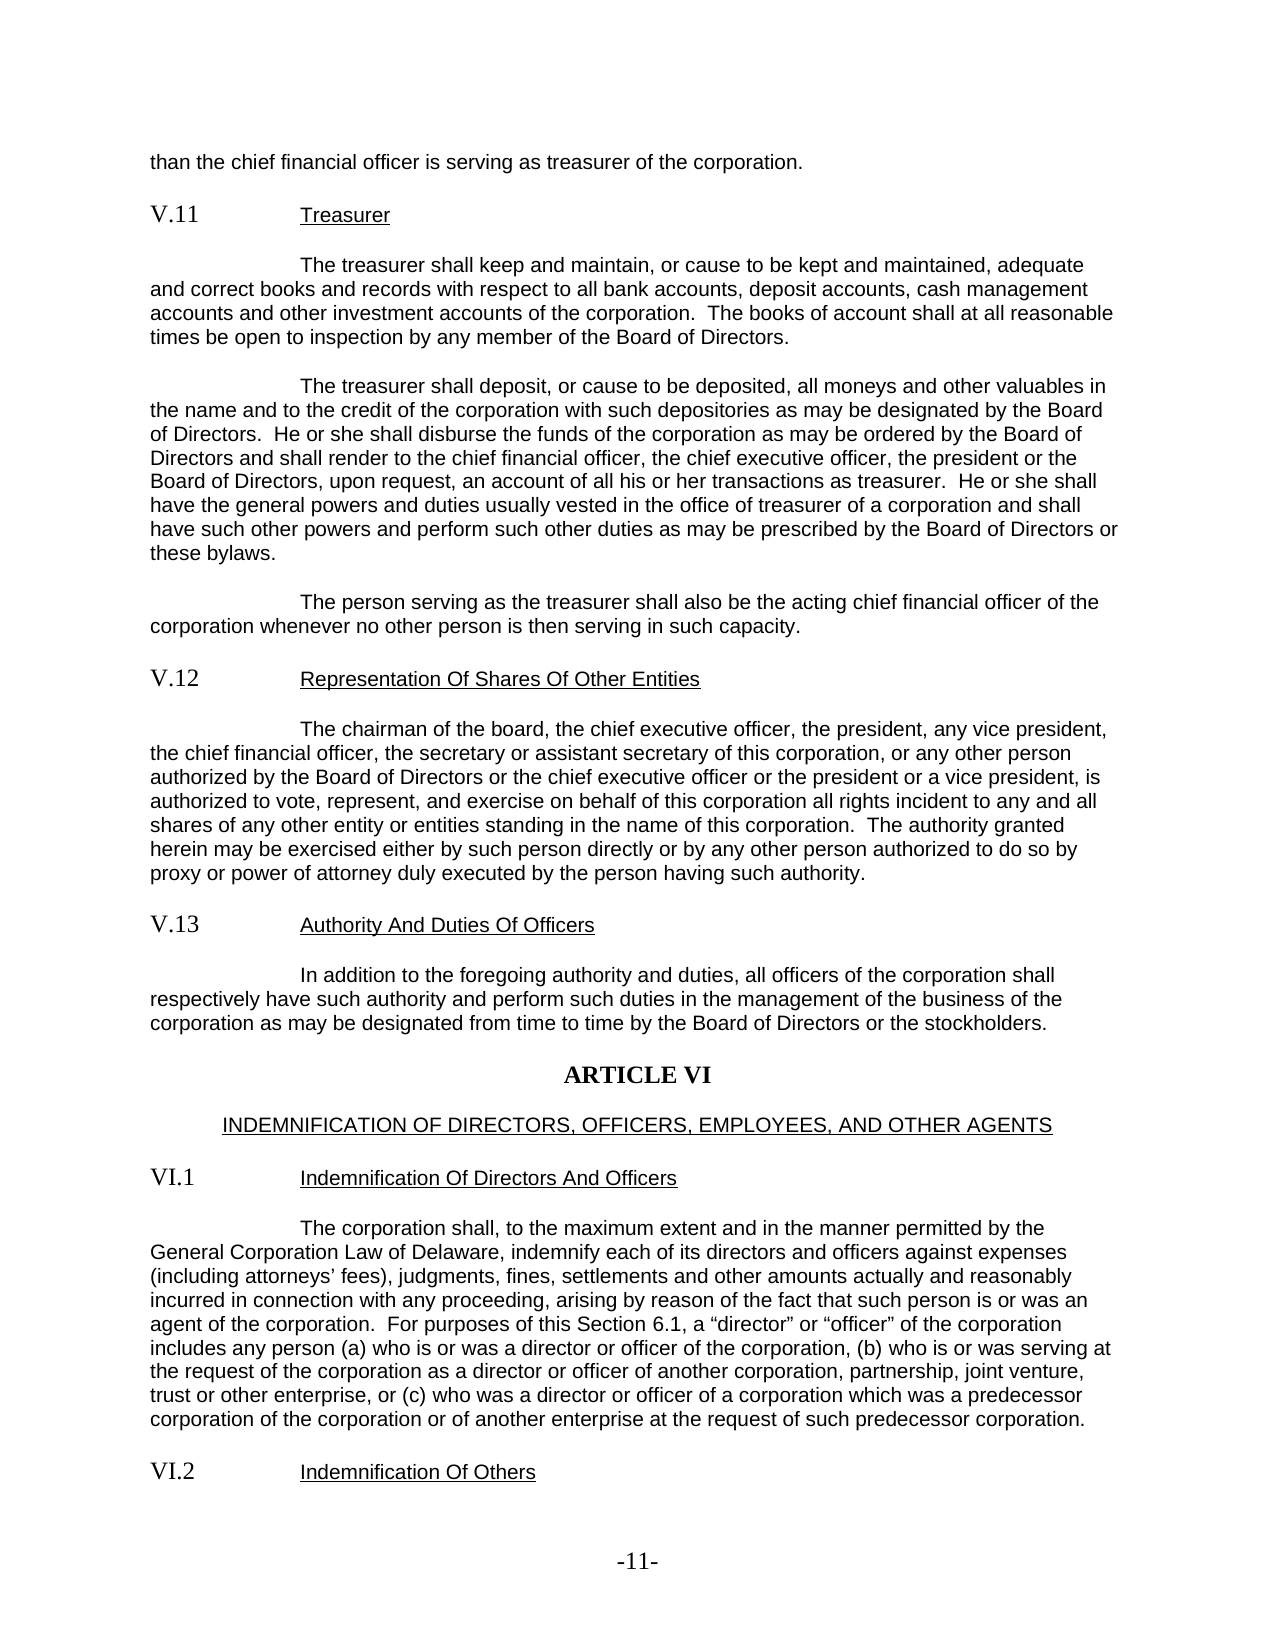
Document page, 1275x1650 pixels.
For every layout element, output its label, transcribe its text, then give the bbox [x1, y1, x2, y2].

text Authority And Duties Of Officers [150, 909, 1125, 938]
list Indemnification Of Directors And Officers [150, 1162, 1125, 1191]
text INDEMNIFICATION OF DIRECTORS, OFFICERS, EMPLOYEES, AND OTHER AGENTS [150, 1060, 1125, 1137]
text Indemnification Of Others [150, 1456, 1125, 1485]
text The treasurer shall keep and maintain, or cause to be kept and maintained, adequate and correct books and records with respect to all bank accounts, deposit accounts, cash management accounts and other investment accounts of the corporation. The books of account shall at all reasonable times be open to inspection by any member of the Board of Directors. [150, 253, 1125, 348]
text Representation Of Shares Of Other Entities [150, 663, 1125, 692]
text In addition to the foregoing authority and duties, all officers of the corporation shall respectively have such authority and perform such duties in the management of the business of the corporation as may be designated from time to time by the Board of Directors or the stockholders. [150, 963, 1125, 1035]
text The person serving as the treasurer shall also be the acting chief financial officer of the corporation whenever no other person is then serving in such capacity. [150, 590, 1125, 638]
text The treasurer shall deposit, or cause to be deposited, all moneys and other valuables in the name and to the credit of the corporation with such depositories as may be designated by the Board of Directors. He or she shall disburse the funds of the corporation as may be ordered by the Board of Directors and shall render to the chief financial officer, the chief executive officer, the president or the Board of Directors, upon request, an account of all his or her transactions as treasurer. He or she shall have the general powers and duties usually vested in the office of treasurer of a corporation and shall have such other powers and perform such other duties as may be prescribed by the Board of Directors or these bylaws. [150, 373, 1125, 565]
text The corporation shall, to the maximum extent and in the manner permitted by the General Corporation Law of Delaware, indemnify each of its directors and officers against expenses (including attorneys’ fees), judgments, fines, settlements and other amounts actually and reasonably incurred in connection with any proceeding, arising by reason of the fact that such person is or was an agent of the corporation. For purposes of this Section 6.1, a “director” or “officer” of the corporation includes any person (a) who is or was a director or officer of the corporation, (b) who is or was serving at the request of the corporation as a director or officer of another corporation, partnership, joint venture, trust or other enterprise, or (c) who was a director or officer of a corporation which was a predecessor corporation of the corporation or of another enterprise at the request of such predecessor corporation. [150, 1216, 1125, 1431]
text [150, 150, 1125, 174]
text Treasurer [150, 199, 1125, 228]
text The chairman of the board, the chief executive officer, the president, any vice president, the chief financial officer, the secretary or assistant secretary of this corporation, or any other person authorized by the Board of Directors or the chief executive officer or the president or a vice president, is authorized to vote, represent, and exercise on behalf of this corporation all rights incident to any and all shares of any other entity or entities standing in the name of this corporation. The authority granted herein may be exercised either by such person directly or by any other person authorized to do so by proxy or power of attorney duly executed by the person having such authority. [150, 717, 1125, 884]
